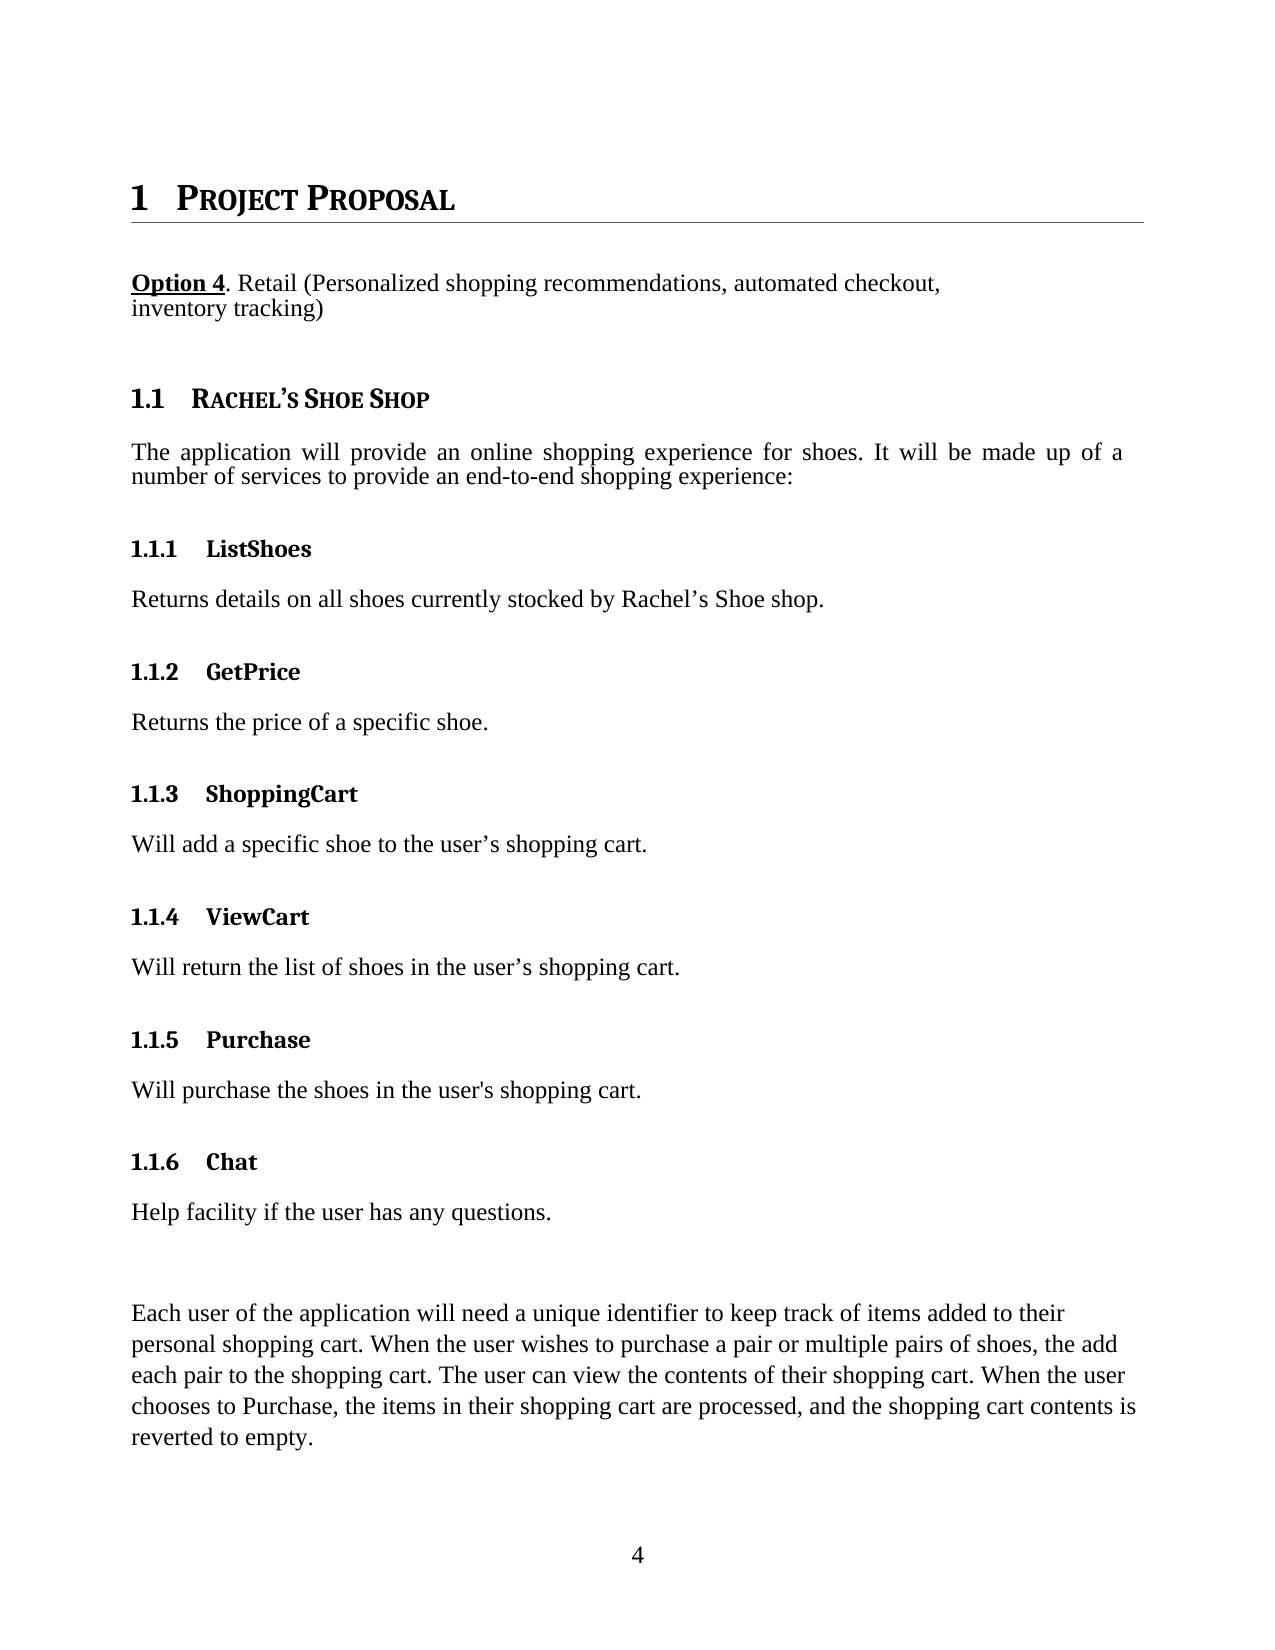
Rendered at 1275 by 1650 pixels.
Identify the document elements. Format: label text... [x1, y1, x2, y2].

text Will purchase the shoes in the user's shopping cart. [131, 1079, 1125, 1103]
text The application will provide an online shopping experience for shoes. It will be made up of a number of services to provide an end-to-end shopping experience: [131, 441, 1125, 489]
subtitle Rachel’s Shoe Shop [131, 383, 1144, 416]
text inventory tracking) [131, 296, 1125, 321]
subtitle Project Proposal [131, 177, 1144, 222]
text Each user of the application will need a unique identifier to keep track of items added to their personal shopping cart. When the user wishes to purchase a pair or multiple pairs of shoes, the add each pair to the shopping cart. The user can view the contents of their shopping cart. When the user chooses to Purchase, the items in their shopping cart are processed, and the shopping cart contents is reverted to empty. [131, 1298, 1144, 1451]
text Will add a specific shoe to the user’s shopping cart. [131, 833, 1125, 858]
text Option 4. Retail (Personalized shopping recommendations, automated checkout, [131, 272, 1125, 296]
subtitle ListShoes [131, 535, 1144, 563]
text Help facility if the user has any questions. [131, 1201, 1125, 1226]
subtitle ShoppingCart [131, 780, 1144, 809]
text Returns the price of a specific shoe. [131, 711, 1125, 735]
text Will return the list of shoes in the user’s shopping cart. [131, 956, 1125, 980]
text Returns details on all shoes currently stocked by Rachel’s Shoe shop. [131, 588, 1125, 612]
subtitle GetPrice [131, 657, 1144, 686]
subtitle Chat [131, 1148, 1144, 1177]
subtitle Purchase [131, 1026, 1144, 1054]
subtitle ViewCart [131, 903, 1144, 932]
